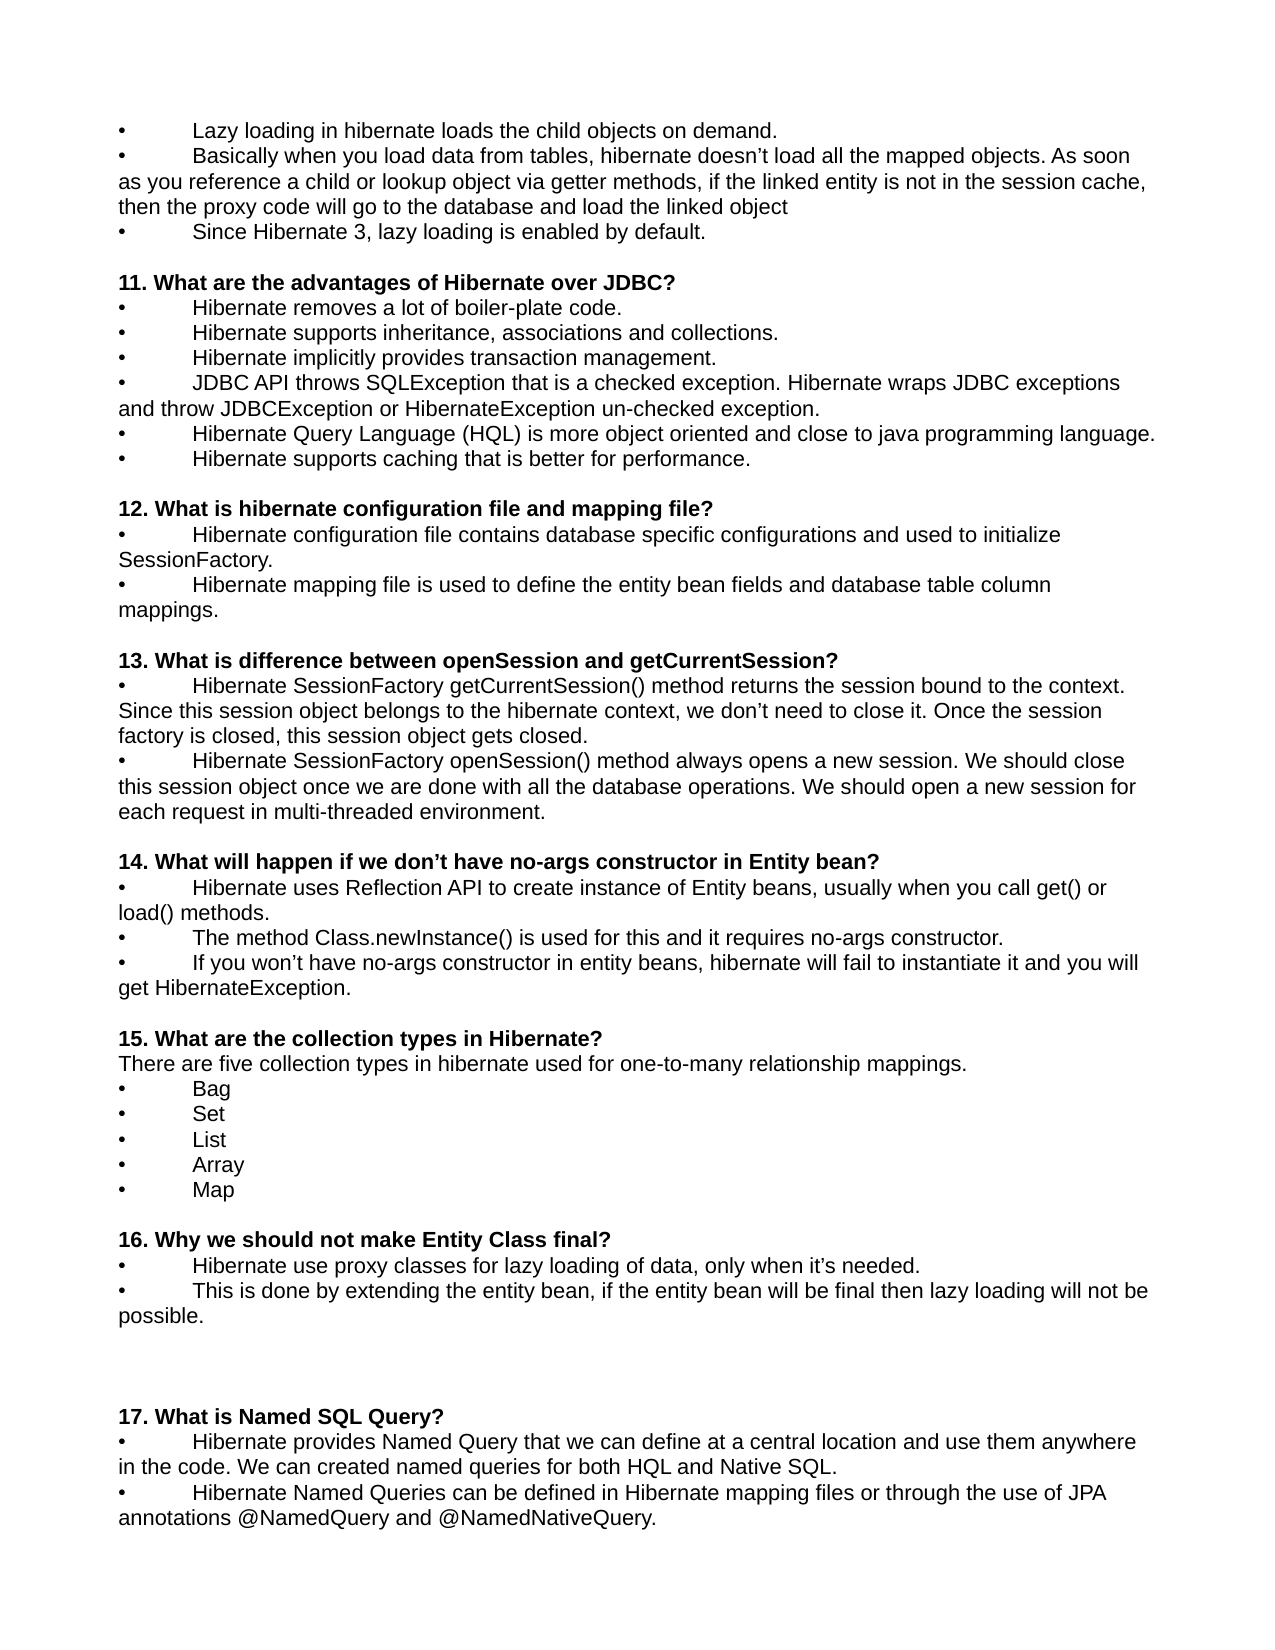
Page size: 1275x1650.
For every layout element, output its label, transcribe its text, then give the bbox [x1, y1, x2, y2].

text There are five collection types in hibernate used for one-to-many relationship mappings. [118, 1051, 1157, 1076]
list Hibernate Query Language (HQL) is more object oriented and close to java programming language. [118, 421, 1157, 446]
list Hibernate removes a lot of boiler-plate code. [118, 294, 1157, 320]
list Hibernate SessionFactory openSession() method always opens a new session. We should close this session object once we are done with all the database operations. We should open a new session for each request in multi-threaded environment. [118, 748, 1157, 824]
list The method Class.newInstance() is used for this and it requires no-args constructor. [118, 925, 1157, 950]
list Hibernate use proxy classes for lazy loading of data, only when it’s needed. [118, 1252, 1157, 1278]
text 12. What is hibernate configuration file and mapping file? [118, 496, 1157, 521]
text 15. What are the collection types in Hibernate? [118, 1026, 1157, 1051]
text 14. What will happen if we don’t have no-args constructor in Entity bean? [118, 849, 1157, 874]
list Hibernate uses Reflection API to create instance of Entity beans, usually when you call get() or load() methods. [118, 874, 1157, 925]
list JDBC API throws SQLException that is a checked exception. Hibernate wraps JDBC exceptions and throw JDBCException or HibernateException un-checked exception. [118, 370, 1157, 421]
list Hibernate supports inheritance, associations and collections. [118, 320, 1157, 345]
list Hibernate SessionFactory getCurrentSession() method returns the session bound to the context. Since this session object belongs to the hibernate context, we don’t need to close it. Once the session factory is closed, this session object gets closed. [118, 673, 1157, 748]
text 11. What are the advantages of Hibernate over JDBC? [118, 269, 1157, 294]
list Since Hibernate 3, lazy loading is enabled by default. [118, 219, 1157, 244]
list Hibernate supports caching that is better for performance. [118, 446, 1157, 471]
list If you won’t have no-args constructor in entity beans, hibernate will fail to instantiate it and you will get HibernateException. [118, 950, 1157, 1000]
text 16. Why we should not make Entity Class final? [118, 1227, 1157, 1252]
list Basically when you load data from tables, hibernate doesn’t load all the mapped objects. As soon as you reference a child or lookup object via getter methods, if the linked entity is not in the session cache, then the proxy code will go to the database and load the linked object [118, 143, 1157, 219]
list Map [118, 1177, 1157, 1202]
list Hibernate mapping file is used to define the entity bean fields and database table column mappings. [118, 572, 1157, 622]
list Hibernate Named Queries can be defined in Hibernate mapping files or through the use of JPA annotations @NamedQuery and @NamedNativeQuery. [118, 1479, 1157, 1530]
list Hibernate provides Named Query that we can define at a central location and use them anywhere in the code. We can created named queries for both HQL and Native SQL. [118, 1429, 1157, 1479]
list Bag [118, 1076, 1157, 1101]
list Set [118, 1101, 1157, 1126]
list This is done by extending the entity bean, if the entity bean will be final then lazy loading will not be possible. [118, 1278, 1157, 1328]
text 13. What is difference between openSession and getCurrentSession? [118, 647, 1157, 673]
list Lazy loading in hibernate loads the child objects on demand. [118, 118, 1157, 143]
list Hibernate implicitly provides transaction management. [118, 345, 1157, 370]
list Hibernate configuration file contains database specific configurations and used to initialize SessionFactory. [118, 521, 1157, 572]
text 17. What is Named SQL Query? [118, 1404, 1157, 1429]
list List [118, 1126, 1157, 1152]
list Array [118, 1152, 1157, 1177]
